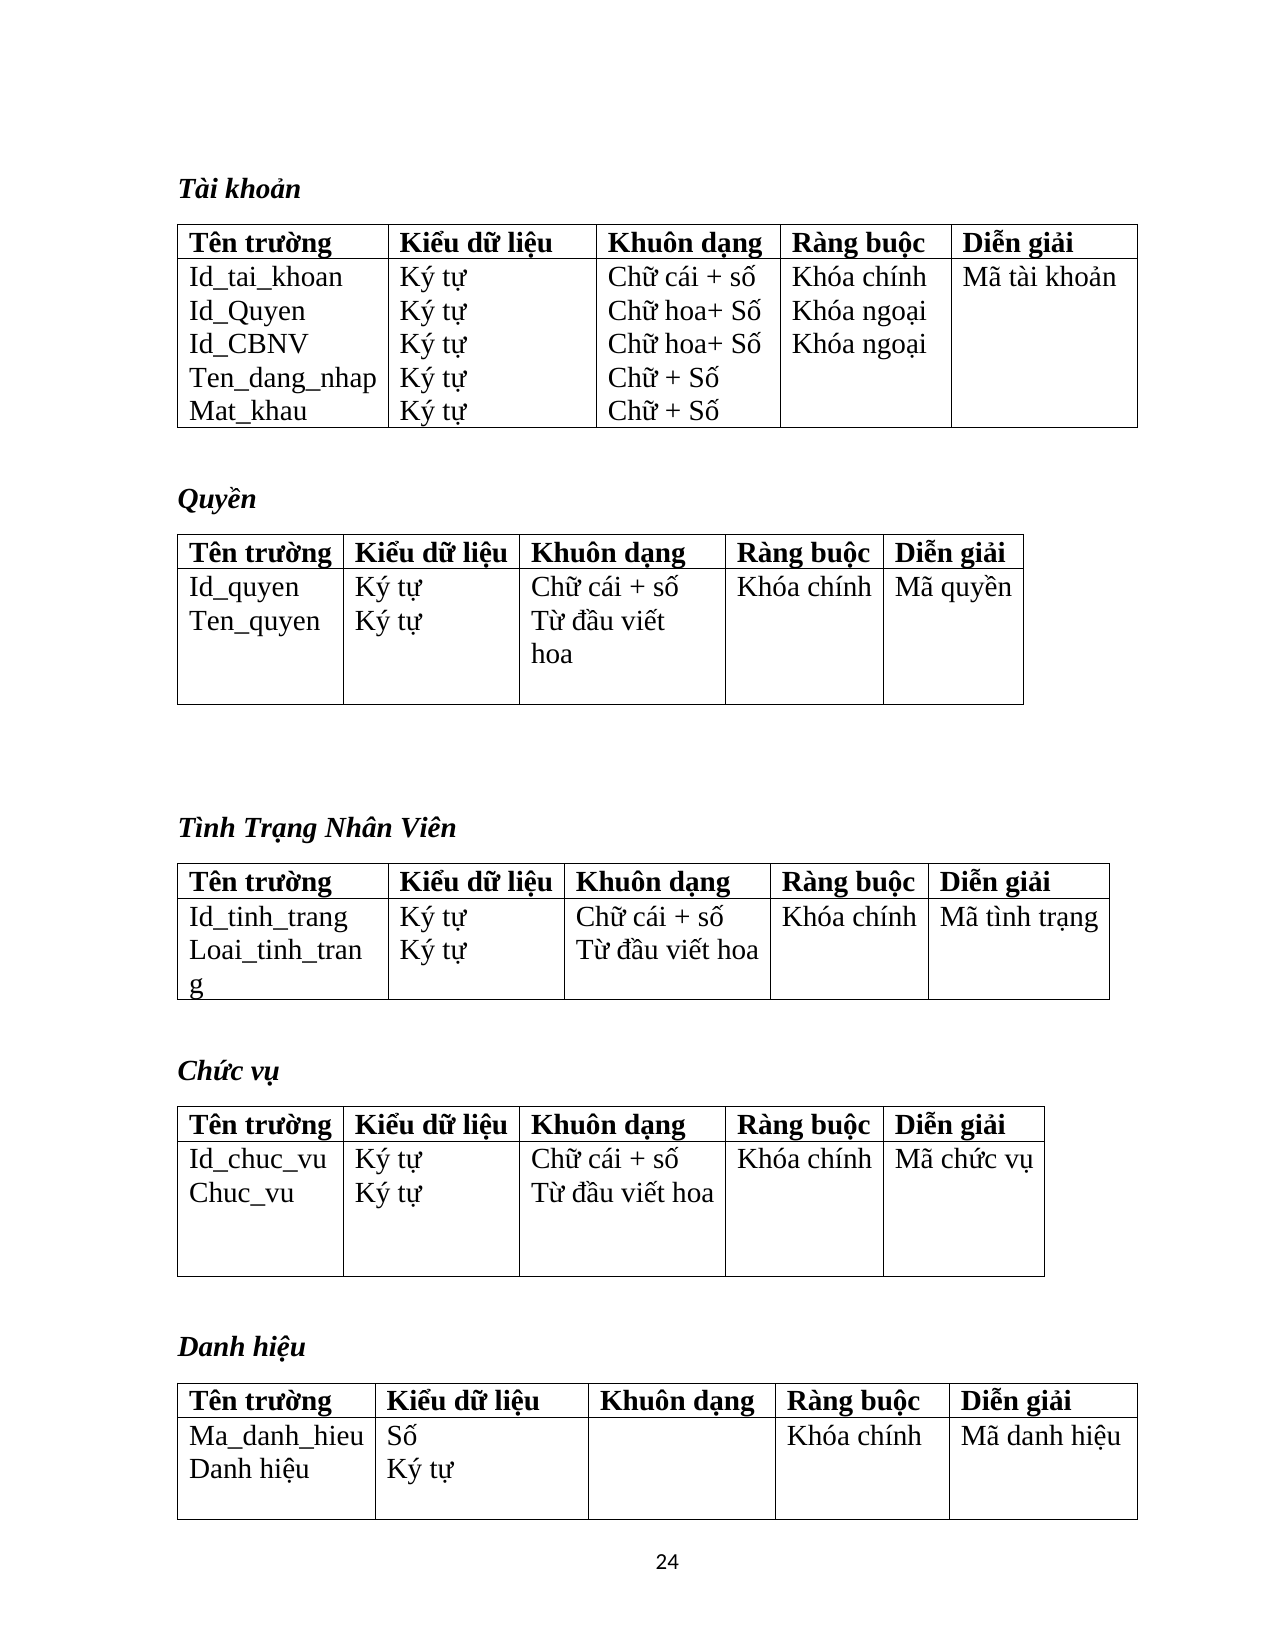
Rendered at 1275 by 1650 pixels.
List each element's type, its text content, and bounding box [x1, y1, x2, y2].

table_cell Ký tự Ký tự Ký tự Ký tự Ký tự [389, 259, 596, 427]
table_header Khuôn dạng [597, 225, 780, 258]
table_cell Chữ cái + số Từ đầu viết hoa [520, 1142, 725, 1276]
table_header Khuôn dạng [520, 535, 725, 568]
table_header Ràng buộc [771, 864, 928, 898]
table_header Khuôn dạng [520, 1107, 725, 1141]
table_header Diễn giải [950, 1384, 1137, 1417]
table_header Diễn giải [929, 864, 1109, 898]
table_cell Mã tài khoản [952, 259, 1137, 427]
text Chức vụ [177, 1053, 1157, 1087]
table_header Ràng buộc [776, 1384, 949, 1417]
table_cell Chữ cái + số Từ đầu viết hoa [520, 569, 725, 703]
table_header Tên trường [178, 1107, 343, 1141]
table_header Ràng buộc [781, 225, 951, 258]
table_header Khuôn dạng [589, 1384, 775, 1417]
table_cell Mã chức vụ [884, 1142, 1044, 1276]
table_cell Chữ cái + số Từ đầu viết hoa [565, 899, 770, 999]
table_cell Ký tự Ký tự [344, 569, 519, 703]
text Quyền [177, 481, 1157, 514]
table_header Tên trường [178, 535, 343, 568]
table_cell Khóa chính [726, 1142, 883, 1276]
text Tình Trạng Nhân Viên [177, 810, 1157, 844]
table_header Kiểu dữ liệu [389, 864, 564, 898]
table_header Kiểu dữ liệu [344, 1107, 519, 1141]
table_header Tên trường [178, 1384, 375, 1417]
table_header Diễn giải [884, 1107, 1044, 1141]
table_cell Id_chuc_vu Chuc_vu [178, 1142, 343, 1276]
text Danh hiệu [177, 1329, 1157, 1363]
table_header Kiểu dữ liệu [389, 225, 596, 258]
table_header Tên trường [178, 225, 388, 258]
table_cell Chữ cái + số Chữ hoa+ Số Chữ hoa+ Số Chữ + Số Chữ + Số [597, 259, 780, 427]
table_header Diễn giải [884, 535, 1023, 568]
table_header Khuôn dạng [565, 864, 770, 898]
table_cell Mã tình trạng [929, 899, 1109, 999]
table_cell Ma_danh_hieu Danh hiệu [178, 1418, 375, 1519]
table_cell Khóa chính [771, 899, 928, 999]
table_cell Ký tự Ký tự [344, 1142, 519, 1276]
table_header Kiểu dữ liệu [344, 535, 519, 568]
table_cell Id_tinh_trang Loai_tinh_trang [178, 899, 388, 999]
table_header Ràng buộc [726, 1107, 883, 1141]
text Tài khoản [177, 171, 1157, 204]
table_cell Khóa chính [726, 569, 883, 703]
table_cell Khóa chính [776, 1418, 949, 1519]
table_cell Khóa chính Khóa ngoại Khóa ngoại [781, 259, 951, 427]
table_header Tên trường [178, 864, 388, 898]
table_cell Id_tai_khoan Id_Quyen Id_CBNV Ten_dang_nhap Mat_khau [178, 259, 388, 427]
table_cell Mã quyền [884, 569, 1023, 703]
table_cell [589, 1418, 775, 1519]
table_header Kiểu dữ liệu [376, 1384, 588, 1417]
table_cell Ký tự Ký tự [389, 899, 564, 999]
table_header Diễn giải [952, 225, 1137, 258]
table_cell Mã danh hiệu [950, 1418, 1137, 1519]
table_cell Số Ký tự [376, 1418, 588, 1519]
table_cell Id_quyen Ten_quyen [178, 569, 343, 703]
table_header Ràng buộc [726, 535, 883, 568]
